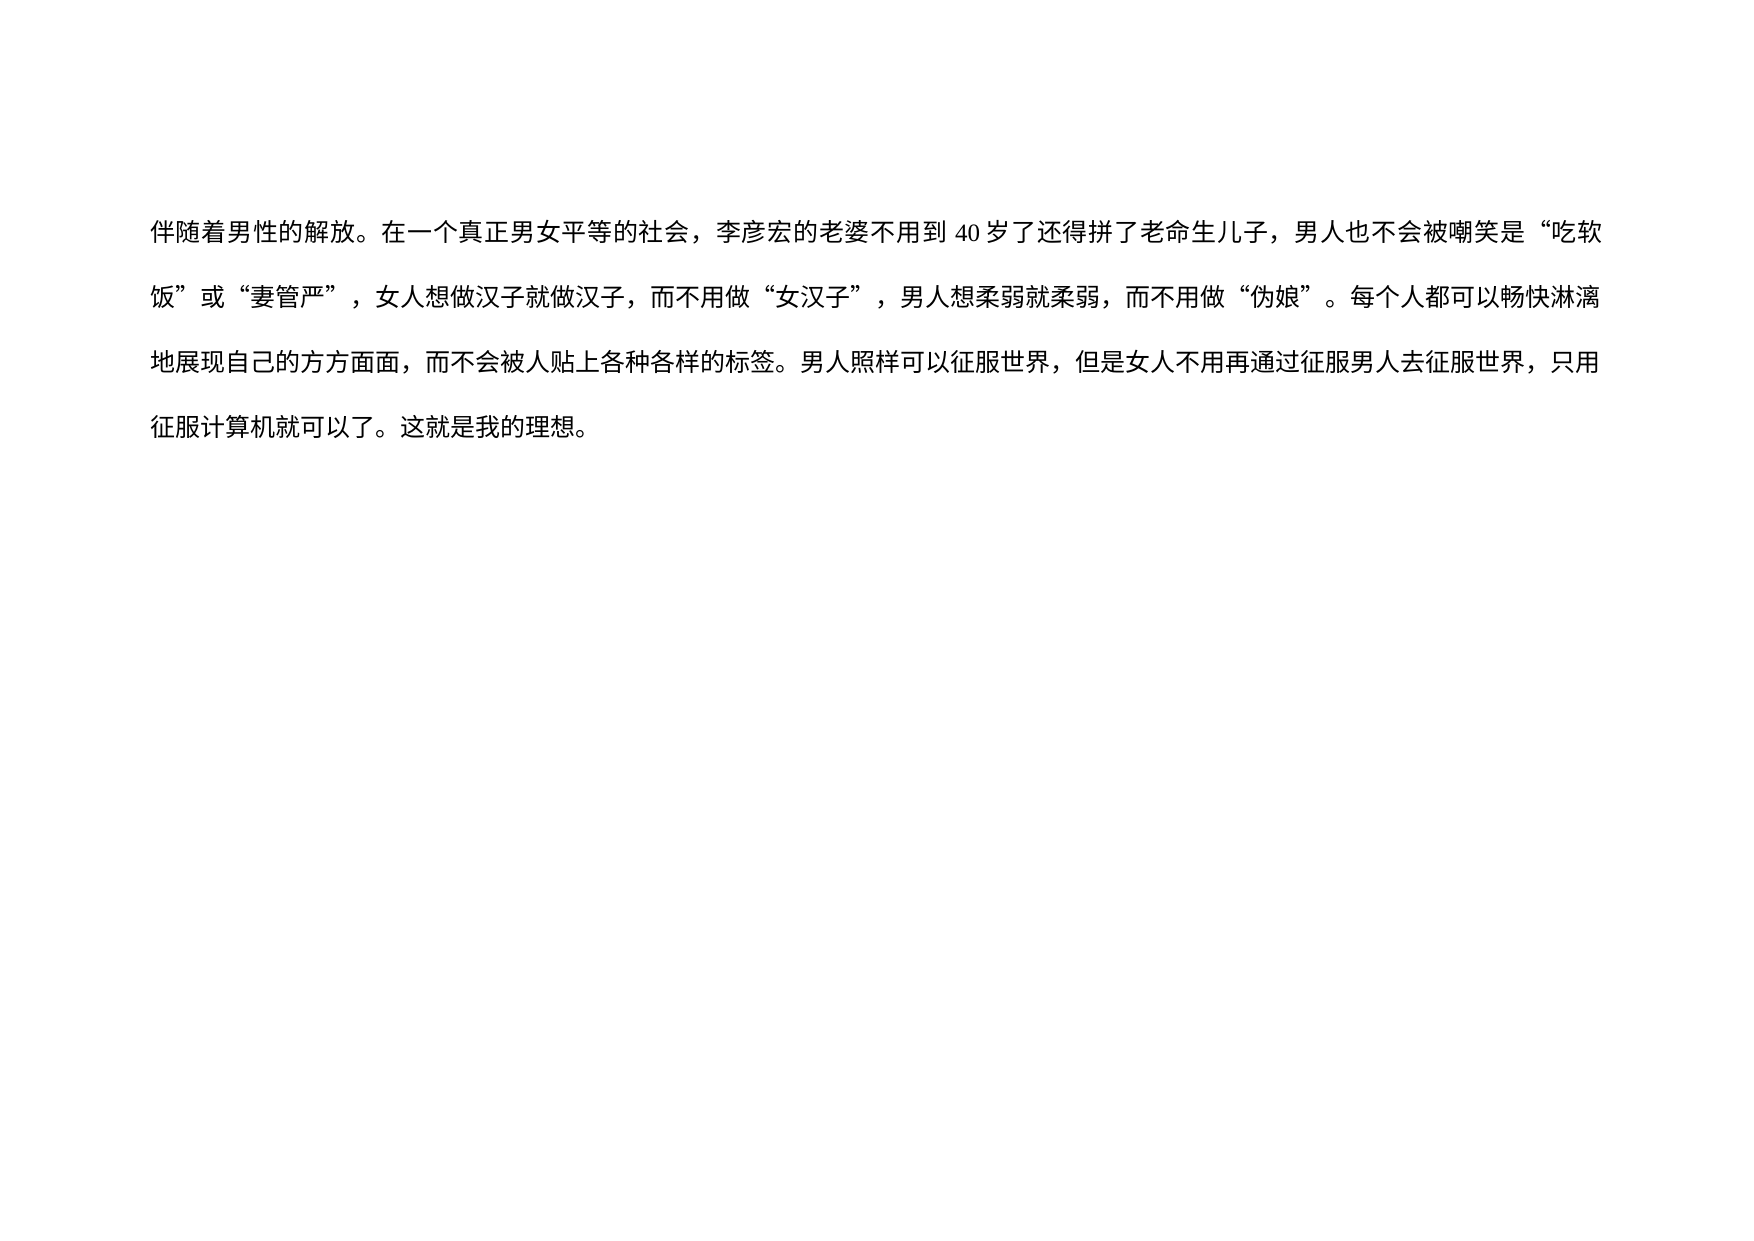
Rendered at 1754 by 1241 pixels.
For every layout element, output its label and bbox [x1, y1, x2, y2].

text [150, 198, 1604, 458]
